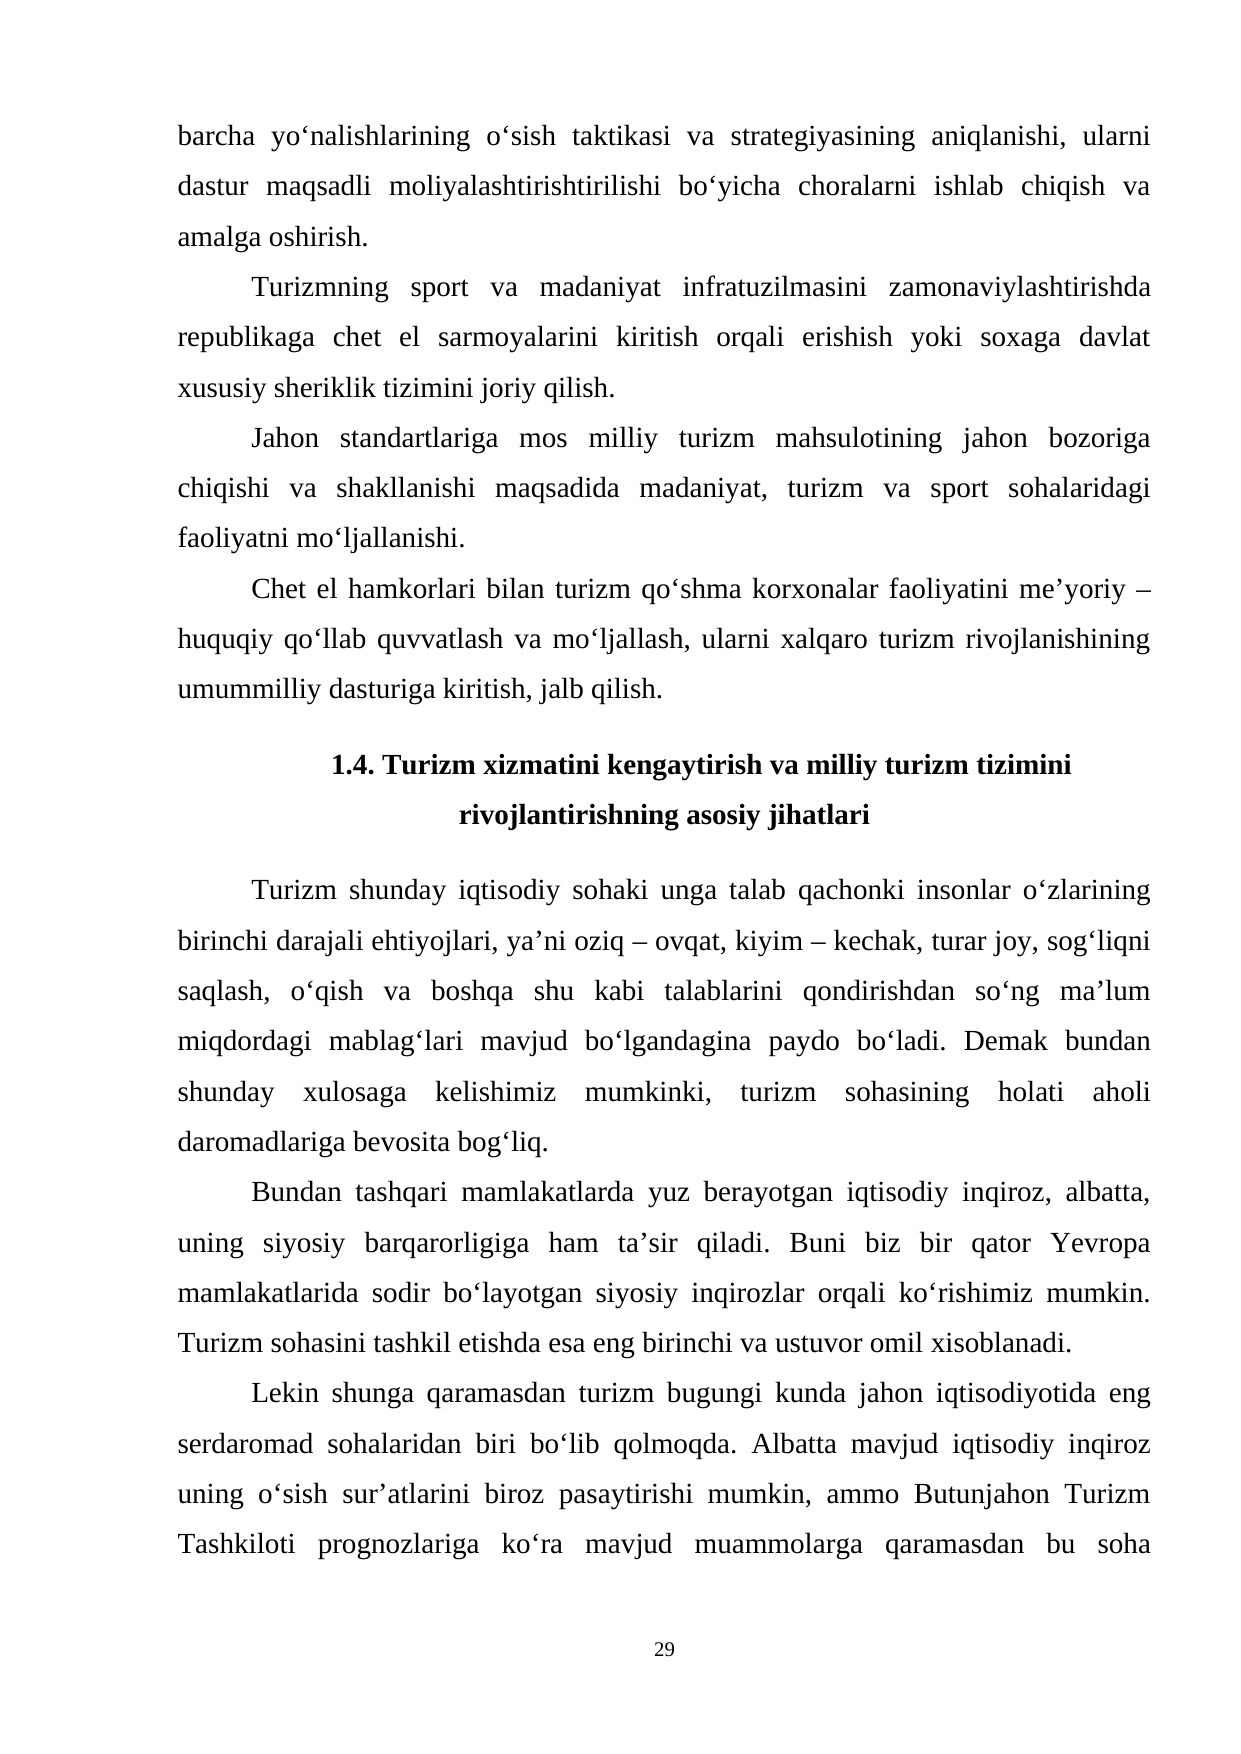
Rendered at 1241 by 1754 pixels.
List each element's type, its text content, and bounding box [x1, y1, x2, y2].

text Bundan tashqari mamlakatlarda yuz berayotgan iqtisodiy inqiroz, albatta, uning siyosiy barqarorligiga ham ta’sir qiladi. Buni biz bir qator Yevropa mamlakatlarida sodir bo‘layotgan siyosiy inqirozlar orqali ko‘rishimiz mumkin. Turizm sohasini tashkil etishda esa eng birinchi va ustuvor omil xisoblanadi. [177, 1174, 1152, 1359]
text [177, 1376, 1152, 1560]
text 1.4. Turizm xizmatini kengaytirish va milliy turizm tizimini rivojlantirishning asosiy jihatlari [177, 747, 1152, 831]
text Chet el hamkorlari bilan turizm qo‘shma korxonalar faoliyatini me’yoriy – huquqiy qo‘llab quvvatlash va mo‘ljallash, ularni xalqaro turizm rivojlanishining umummilliy dasturiga kiritish, jalb qilish. [177, 571, 1152, 705]
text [177, 118, 1152, 252]
text Turizm shunday iqtisodiy sohaki unga talab qachonki insonlar o‘zlarining birinchi darajali ehtiyojlari, ya’ni oziq – ovqat, kiyim – kechak, turar joy, sog‘liqni saqlash, o‘qish va boshqa shu kabi talablarini qondirishdan so‘ng ma’lum miqdordagi mablag‘lari mavjud bo‘lgandagina paydo bo‘ladi. Demak bundan shunday xulosaga kelishimiz mumkinki, turizm sohasining holati aholi daromadlariga bevosita bog‘liq. [177, 872, 1152, 1158]
text Turizmning sport va madaniyat infratuzilmasini zamonaviylashtirishda republikaga chet el sarmoyalarini kiritish orqali erishish yoki soxaga davlat xususiy sheriklik tizimini joriy qilish. [177, 269, 1152, 403]
text Jahon standartlariga mos milliy turizm mahsulotining jahon bozoriga chiqishi va shakllanishi maqsadida madaniyat, turizm va sport sohalaridagi faoliyatni mo‘ljallanishi. [177, 420, 1152, 554]
